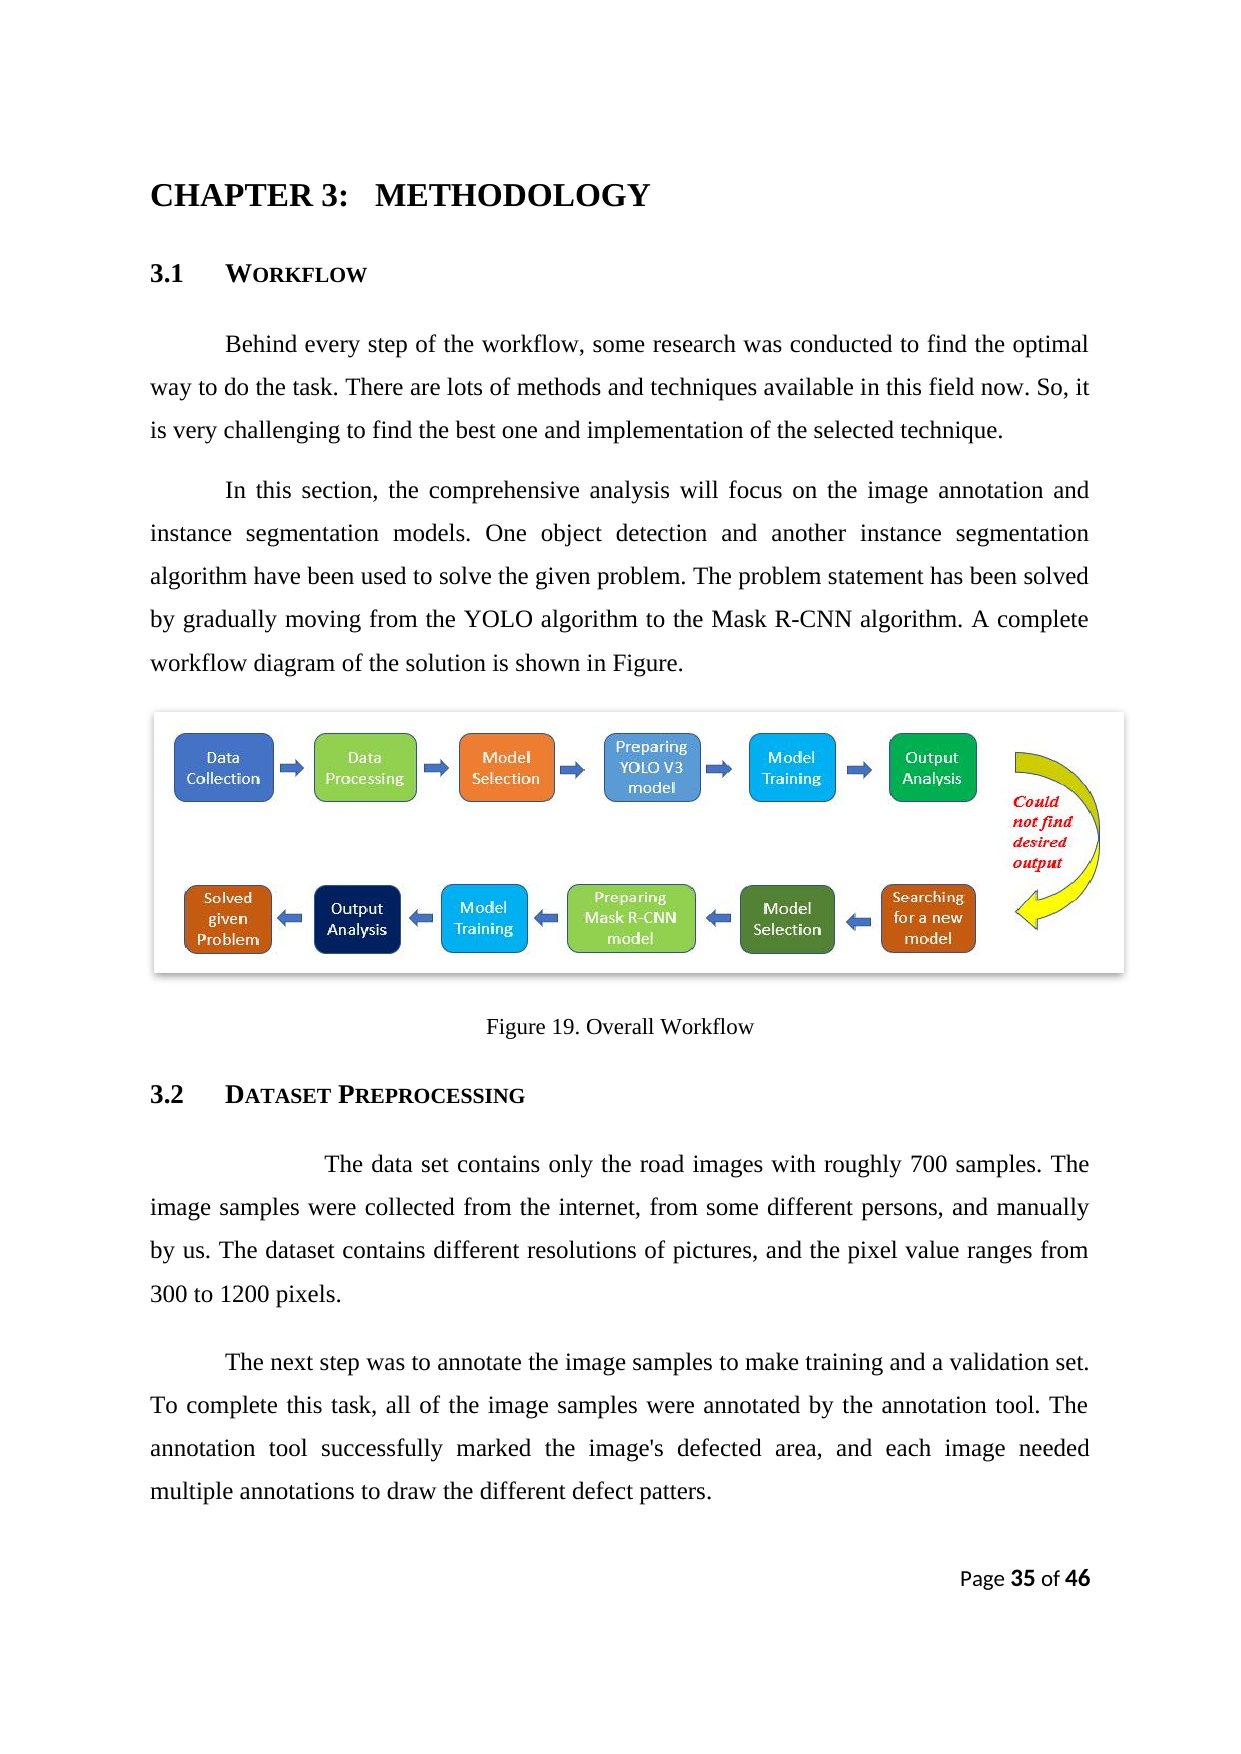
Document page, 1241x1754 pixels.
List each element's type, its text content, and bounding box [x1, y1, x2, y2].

text The data set contains only the road images with roughly 700 samples. The image samples were collected from the internet, from some different persons, and manually by us. The dataset contains different resolutions of pictures, and the pixel value ranges from 300 to 1200 pixels. [150, 1149, 1090, 1307]
subtitle CHAPTER 3: METHODOLOGY [150, 175, 1090, 213]
text The next step was to annotate the image samples to make training and a validation set. To complete this task, all of the image samples were annotated by the annotation tool. The annotation tool successfully marked the image's defected area, and each image needed multiple annotations to draw the different defect patters. [150, 1347, 1090, 1505]
text Figure 19. Overall Workflow [150, 1013, 1090, 1039]
subtitle 3.1 Workflow [150, 257, 1090, 289]
picture [169, 726, 1109, 958]
text Behind every step of the workflow, some research was conducted to find the optimal way to do the task. There are lots of methods and techniques available in this field now. So, it is very challenging to find the best one and implementation of the selected technique. [150, 329, 1090, 444]
text In this section, the comprehensive analysis will focus on the image annotation and instance segmentation models. One object detection and another instance segmentation algorithm have been used to solve the given problem. The problem statement has been solved by gradually moving from the YOLO algorithm to the Mask R-CNN algorithm. A complete workflow diagram of the solution is shown in Figure. [150, 475, 1090, 676]
subtitle 3.2 Dataset Preprocessing [150, 1078, 1090, 1109]
